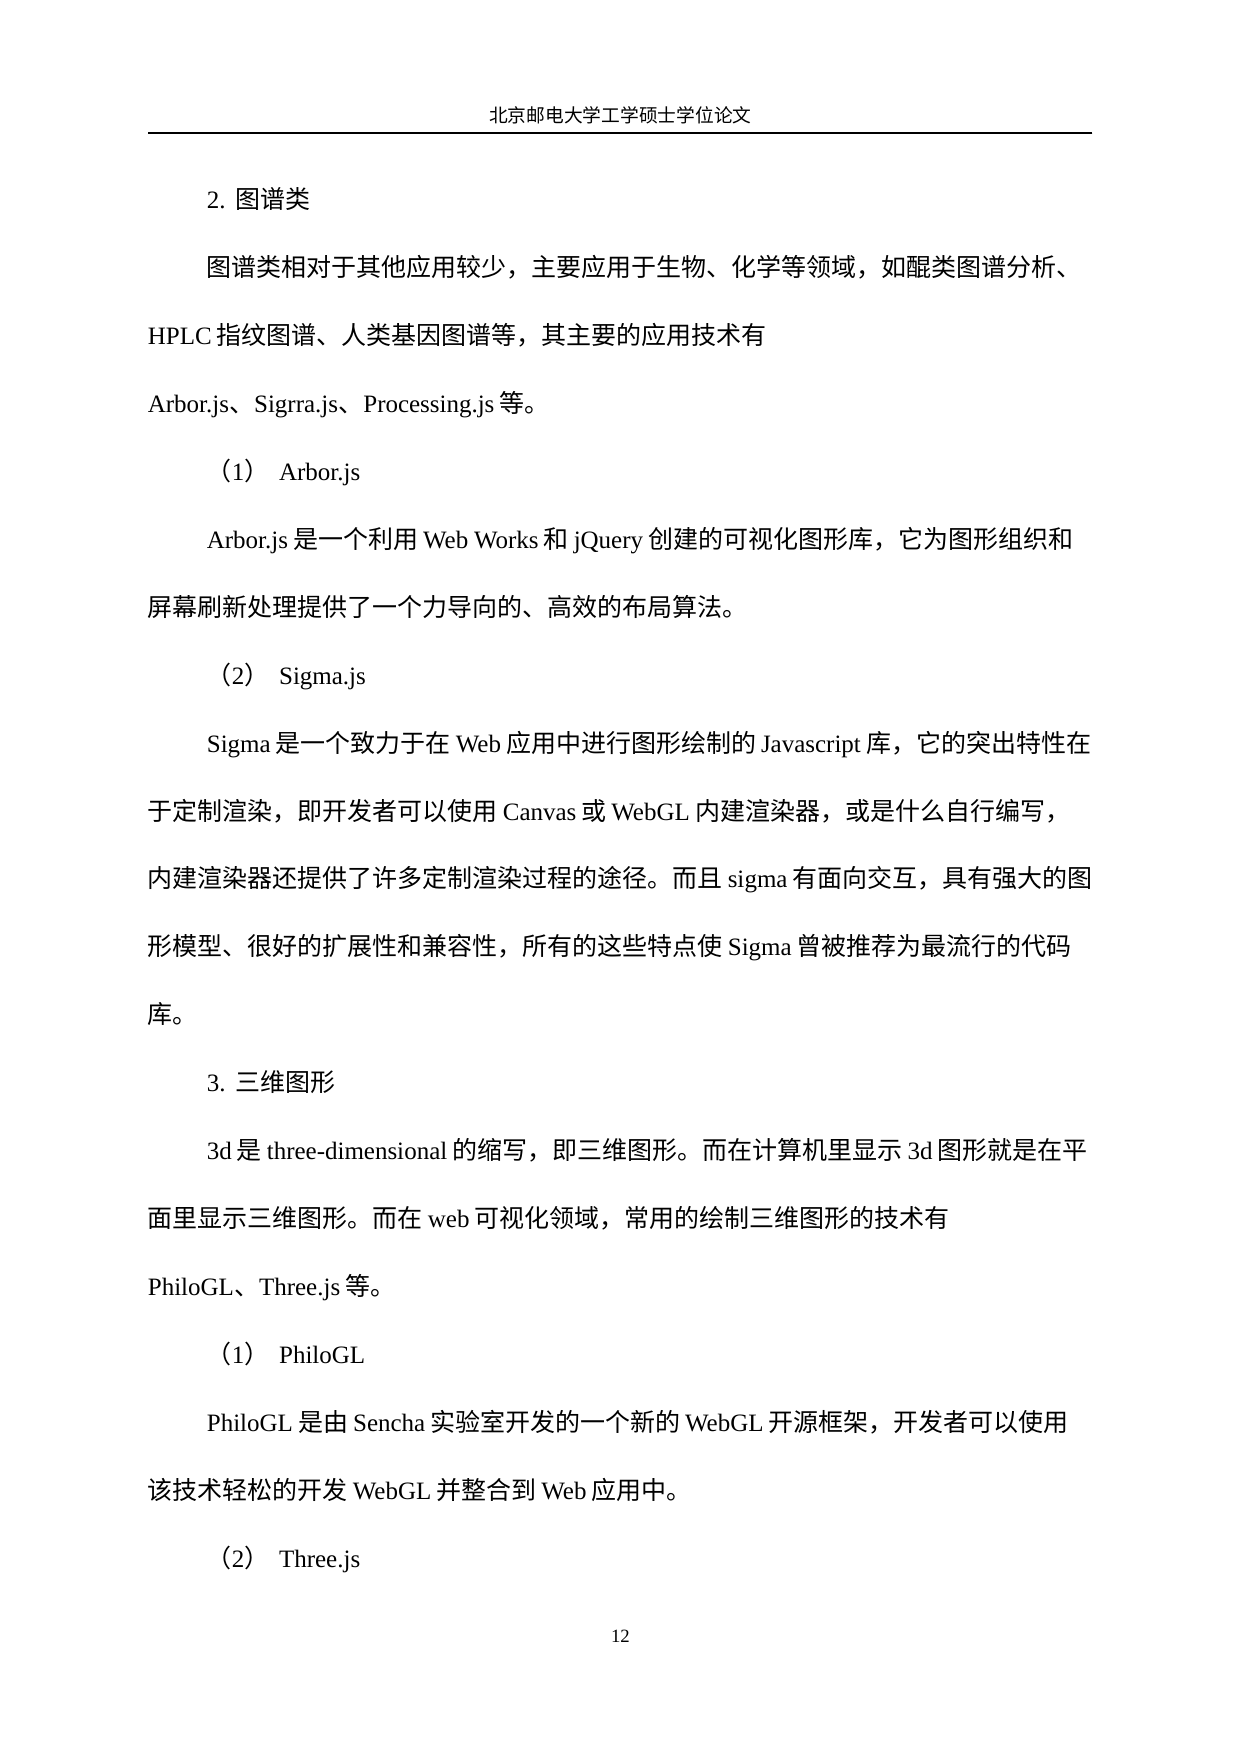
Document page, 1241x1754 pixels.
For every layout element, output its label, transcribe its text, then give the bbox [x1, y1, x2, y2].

list 图谱类相对于其他应用较少，主要应用于生物、化学等领域，如醌类图谱分析、HPLC指纹图谱、人类基因图谱等，其主要的应用技术有Arbor.js、Sigrra.js、Processing.js等。 [148, 232, 1092, 436]
list 3d是three-dimensional的缩写，即三维图形。而在计算机里显示3d图形就是在平面里显示三维图形。而在web可视化领域，常用的绘制三维图形的技术有PhiloGL、Three.js等。 [148, 1115, 1092, 1318]
list Arbor.js是一个利用Web Works和jQuery创建的可视化图形库，它为图形组织和屏幕刷新处理提供了一个力导向的、高效的布局算法。 [148, 503, 1092, 639]
list Sigma是一个致力于在Web应用中进行图形绘制的Javascript库，它的突出特性在于定制渲染，即开发者可以使用Canvas或WebGL内建渲染器，或是什么自行编写，内建渲染器还提供了许多定制渲染过程的途径。而且sigma有面向交互，具有强大的图形模型、很好的扩展性和兼容性，所有的这些特点使Sigma曾被推荐为最流行的代码库。 [148, 707, 1092, 1047]
list Three.js [148, 1522, 1092, 1590]
list Sigma.js [148, 639, 1092, 707]
list PhiloGL是由Sencha实验室开发的一个新的WebGL开源框架，开发者可以使用该技术轻松的开发WebGL并整合到Web应用中。 [148, 1386, 1092, 1522]
list PhiloGL [148, 1318, 1092, 1386]
list 三维图形 [148, 1047, 1092, 1115]
list 图谱类 [148, 164, 1092, 232]
list Arbor.js [148, 436, 1092, 503]
